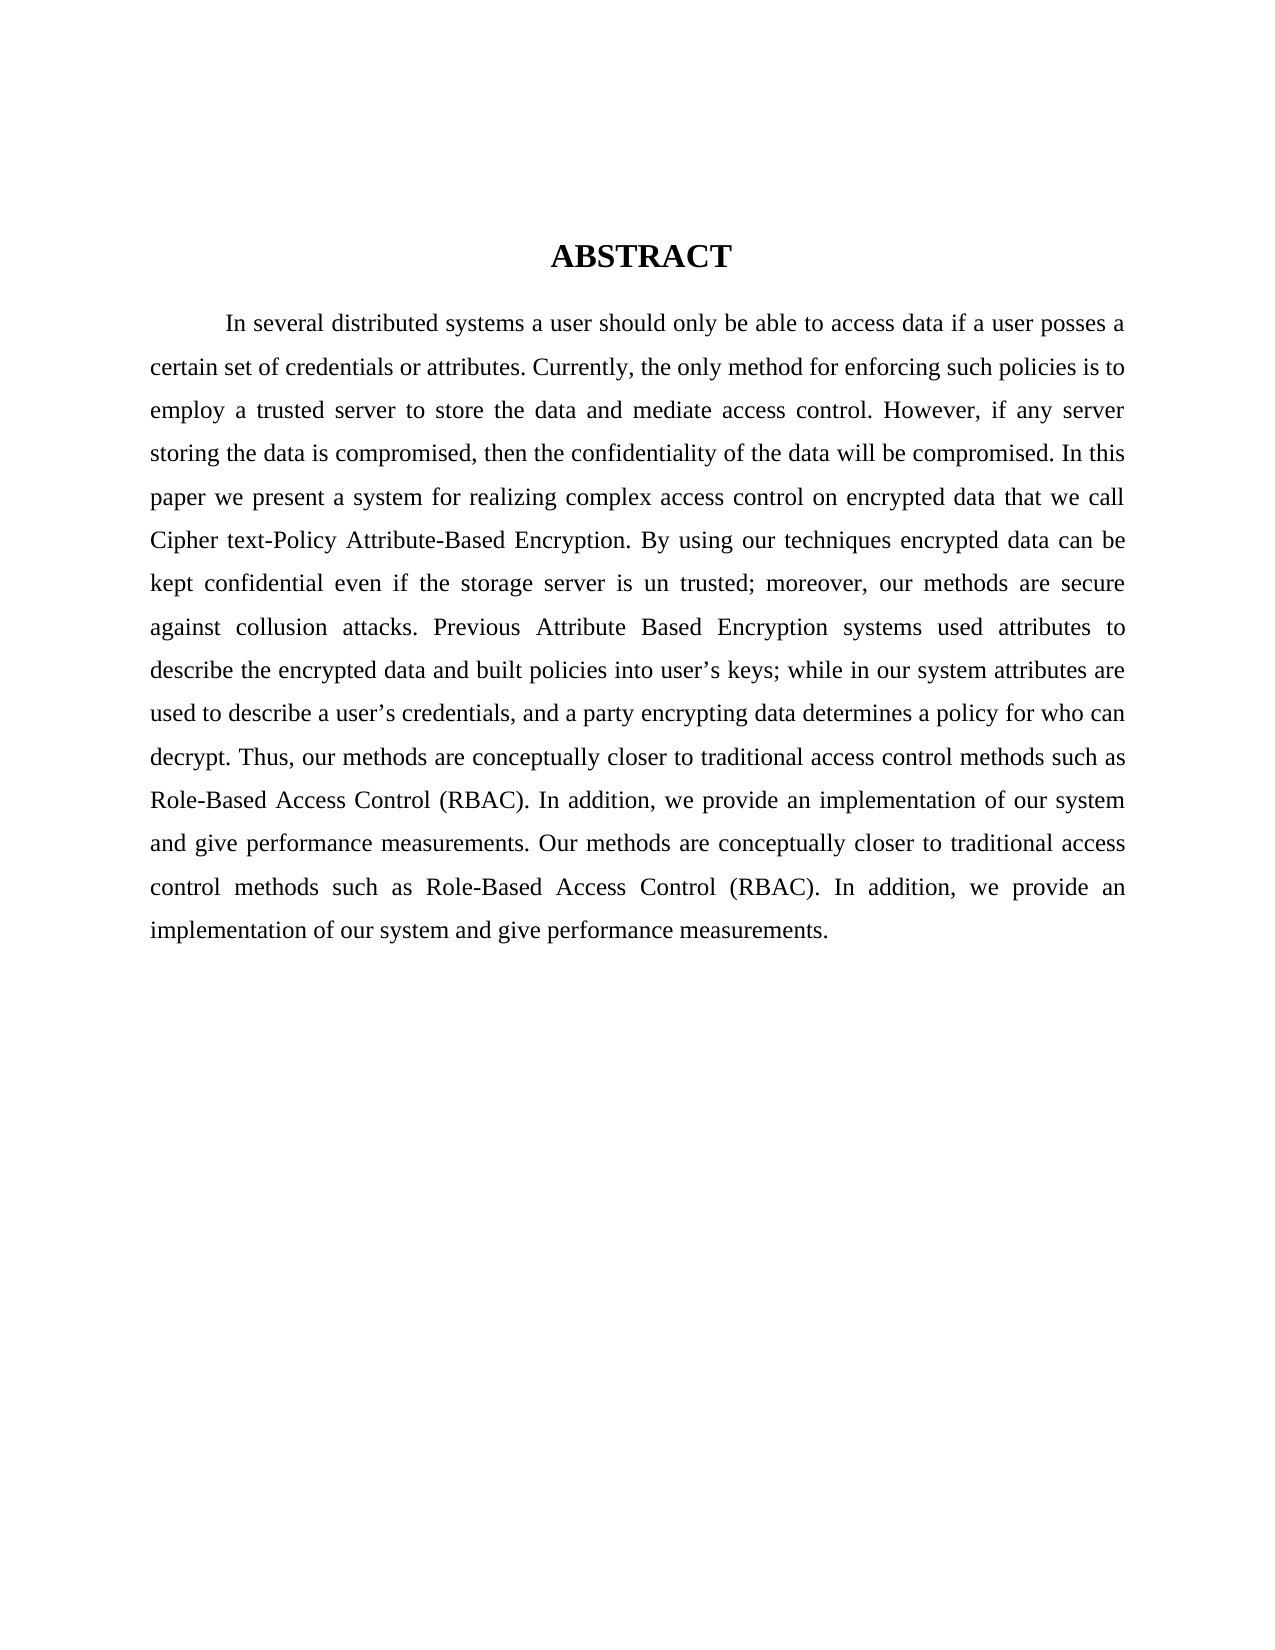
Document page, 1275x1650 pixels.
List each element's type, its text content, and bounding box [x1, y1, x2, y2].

text In several distributed systems a user should only be able to access data if a user posses a certain set of credentials or attributes. Currently, the only method for enforcing such policies is to employ a trusted server to store the data and mediate access control. However, if any server storing the data is compromised, then the confidentiality of the data will be compromised. In this paper we present a system for realizing complex access control on encrypted data that we call Cipher text-Policy Attribute-Based Encryption. By using our techniques encrypted data can be kept confidential even if the storage server is un trusted; moreover, our methods are secure against collusion attacks. Previous Attribute Based Encryption systems used attributes to describe the encrypted data and built policies into user’s keys; while in our system attributes are used to describe a user’s credentials, and a party encrypting data determines a policy for who can decrypt. Thus, our methods are conceptually closer to traditional access control methods such as Role-Based Access Control (RBAC). In addition, we provide an implementation of our system and give performance measurements. Our methods are conceptually closer to traditional access control methods such as Role-Based Access Control (RBAC). In addition, we provide an implementation of our system and give performance measurements. [150, 308, 1126, 944]
text ABSTRACT [147, 236, 1126, 274]
